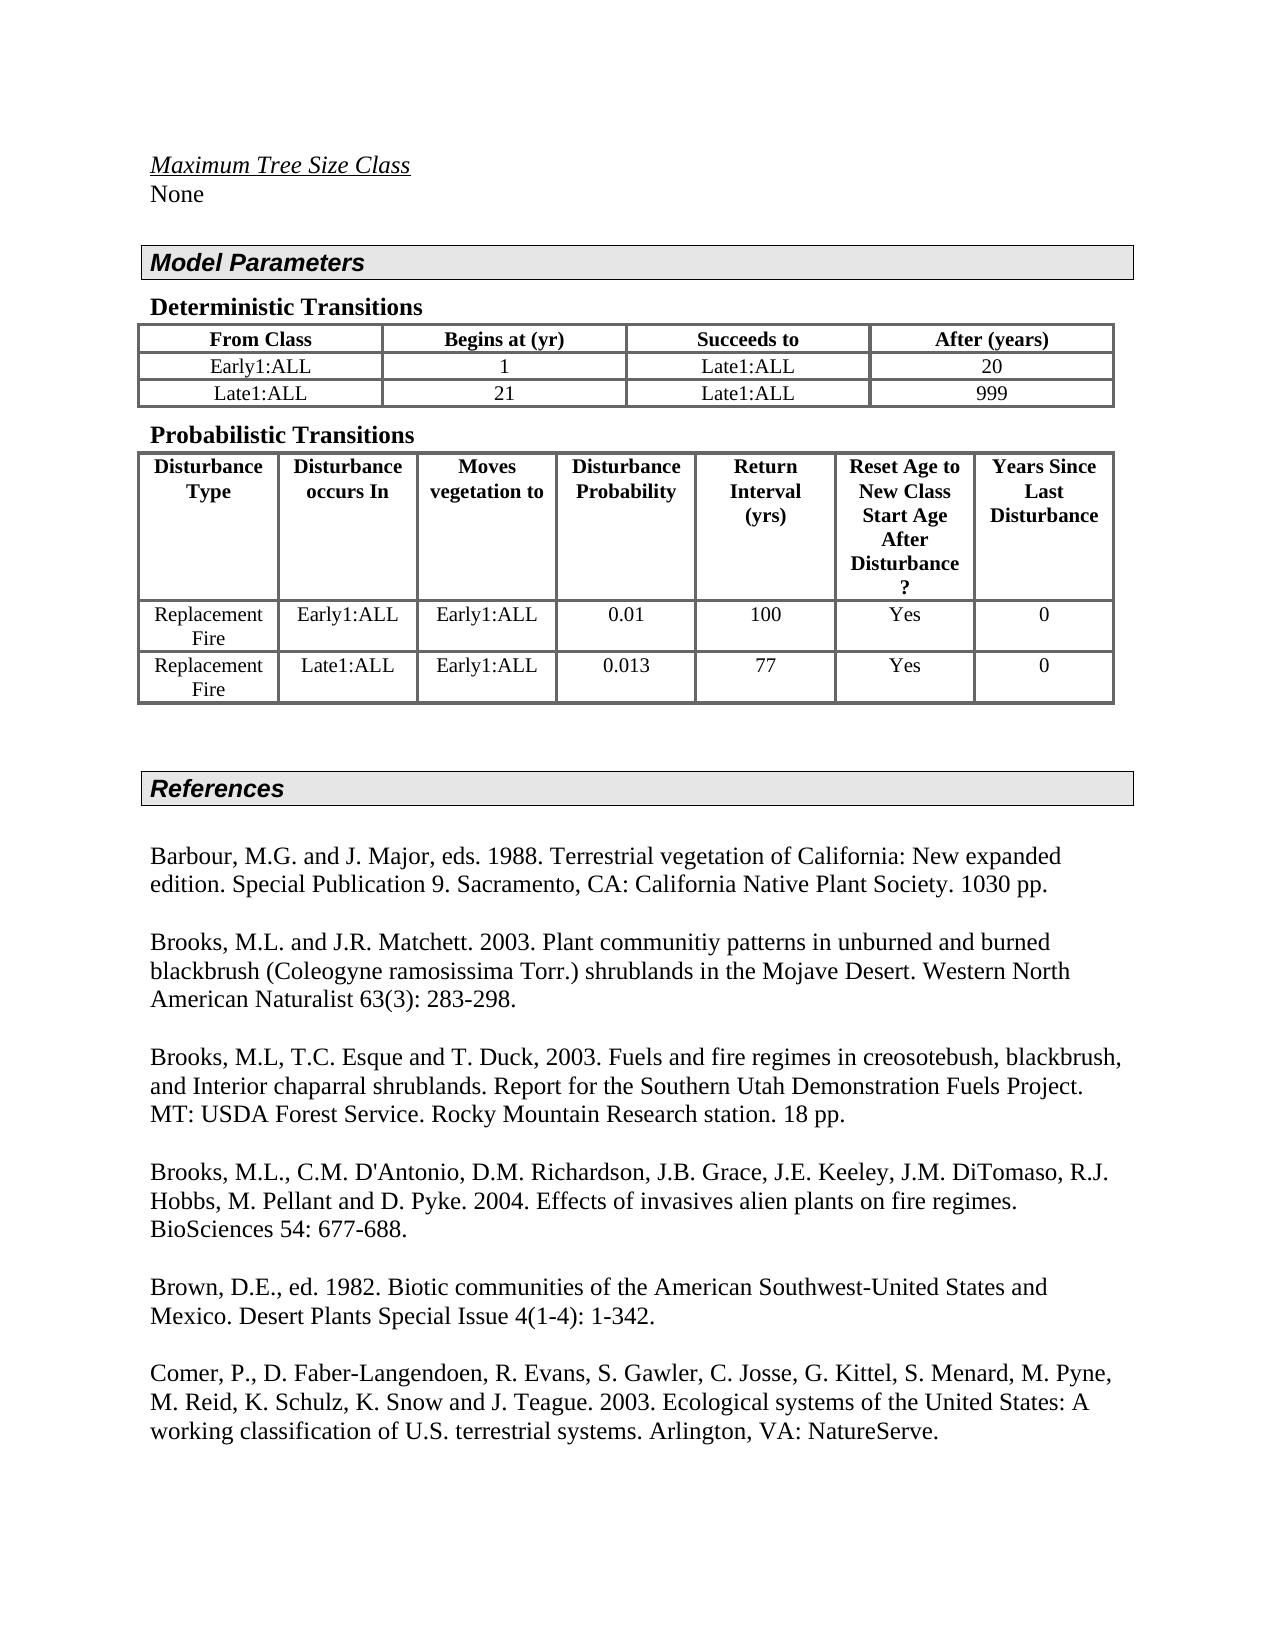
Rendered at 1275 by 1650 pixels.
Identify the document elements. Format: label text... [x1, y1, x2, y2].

text Brooks, M.L., C.M. D'Antonio, D.M. Richardson, J.B. Grace, J.E. Keeley, J.M. DiTomaso, R.J. Hobbs, M. Pellant and D. Pyke. 2004. Effects of invasives alien plants on fire regimes. BioSciences 54: 677-688. [150, 1157, 1125, 1243]
table_cell Late1:ALL [628, 354, 868, 378]
table_cell Early1:ALL [419, 602, 555, 650]
table_header Disturbance Type [140, 455, 277, 599]
table_cell 0 [976, 653, 1112, 701]
table_cell 0.01 [558, 602, 694, 650]
table_cell Early1:ALL [280, 602, 416, 650]
table_header Moves vegetation to [419, 455, 555, 599]
table_cell Early1:ALL [140, 354, 381, 378]
table_header Begins at (yr) [384, 326, 625, 351]
table_header Return Interval (yrs) [697, 455, 834, 599]
text Deterministic Transitions [150, 292, 1125, 321]
table_cell Late1:ALL [280, 653, 416, 701]
table_cell Late1:ALL [628, 381, 868, 405]
text Maximum Tree Size ClassNone [150, 150, 1125, 207]
table_header Disturbance occurs In [280, 455, 416, 599]
table_cell 77 [697, 653, 834, 701]
table_cell 21 [384, 381, 625, 405]
table_cell 999 [872, 381, 1112, 405]
table_cell 20 [872, 354, 1112, 378]
table_header Reset Age to New Class Start Age After Disturbance? [837, 455, 973, 599]
table_cell Yes [837, 602, 973, 650]
table_header Years Since Last Disturbance [976, 455, 1112, 599]
table_cell Yes [837, 653, 973, 701]
text Comer, P., D. Faber-Langendoen, R. Evans, S. Gawler, C. Josse, G. Kittel, S. Menard, M. Pyne, M. Reid, K. Schulz, K. Snow and J. Teague. 2003. Ecological systems of the United States: A working classification of U.S. terrestrial systems. Arlington, VA: NatureServe. [150, 1358, 1125, 1444]
table_cell Late1:ALL [140, 381, 381, 405]
text References [142, 772, 1133, 805]
text Brown, D.E., ed. 1982. Biotic communities of the American Southwest-United States and Mexico. Desert Plants Special Issue 4(1-4): 1-342. [150, 1272, 1125, 1329]
text Brooks, M.L. and J.R. Matchett. 2003. Plant communitiy patterns in unburned and burned blackbrush (Coleogyne ramosissima Torr.) shrublands in the Mojave Desert. Western North American Naturalist 63(3): 283-298. [150, 927, 1125, 1013]
table_cell 1 [384, 354, 625, 378]
text Brooks, M.L, T.C. Esque and T. Duck, 2003. Fuels and fire regimes in creosotebush, blackbrush, and Interior chaparral shrublands. Report for the Southern Utah Demonstration Fuels Project. MT: USDA Forest Service. Rocky Mountain Research station. 18 pp. [150, 1042, 1125, 1128]
table_cell 100 [697, 602, 834, 650]
table_header After (years) [872, 326, 1112, 351]
table_header Succeeds to [628, 326, 868, 351]
table_cell 0 [976, 602, 1112, 650]
table_cell 0.013 [558, 653, 694, 701]
table_header From Class [140, 326, 381, 351]
table_cell Replacement Fire [140, 653, 277, 701]
text Model Parameters [142, 246, 1133, 279]
text Probabilistic Transitions [150, 421, 1125, 449]
text Barbour, M.G. and J. Major, eds. 1988. Terrestrial vegetation of California: New expanded edition. Special Publication 9. Sacramento, CA: California Native Plant Society. 1030 pp. [150, 841, 1125, 898]
table_cell Early1:ALL [419, 653, 555, 701]
table_cell Replacement Fire [140, 602, 277, 650]
table_header Disturbance Probability [558, 455, 694, 599]
